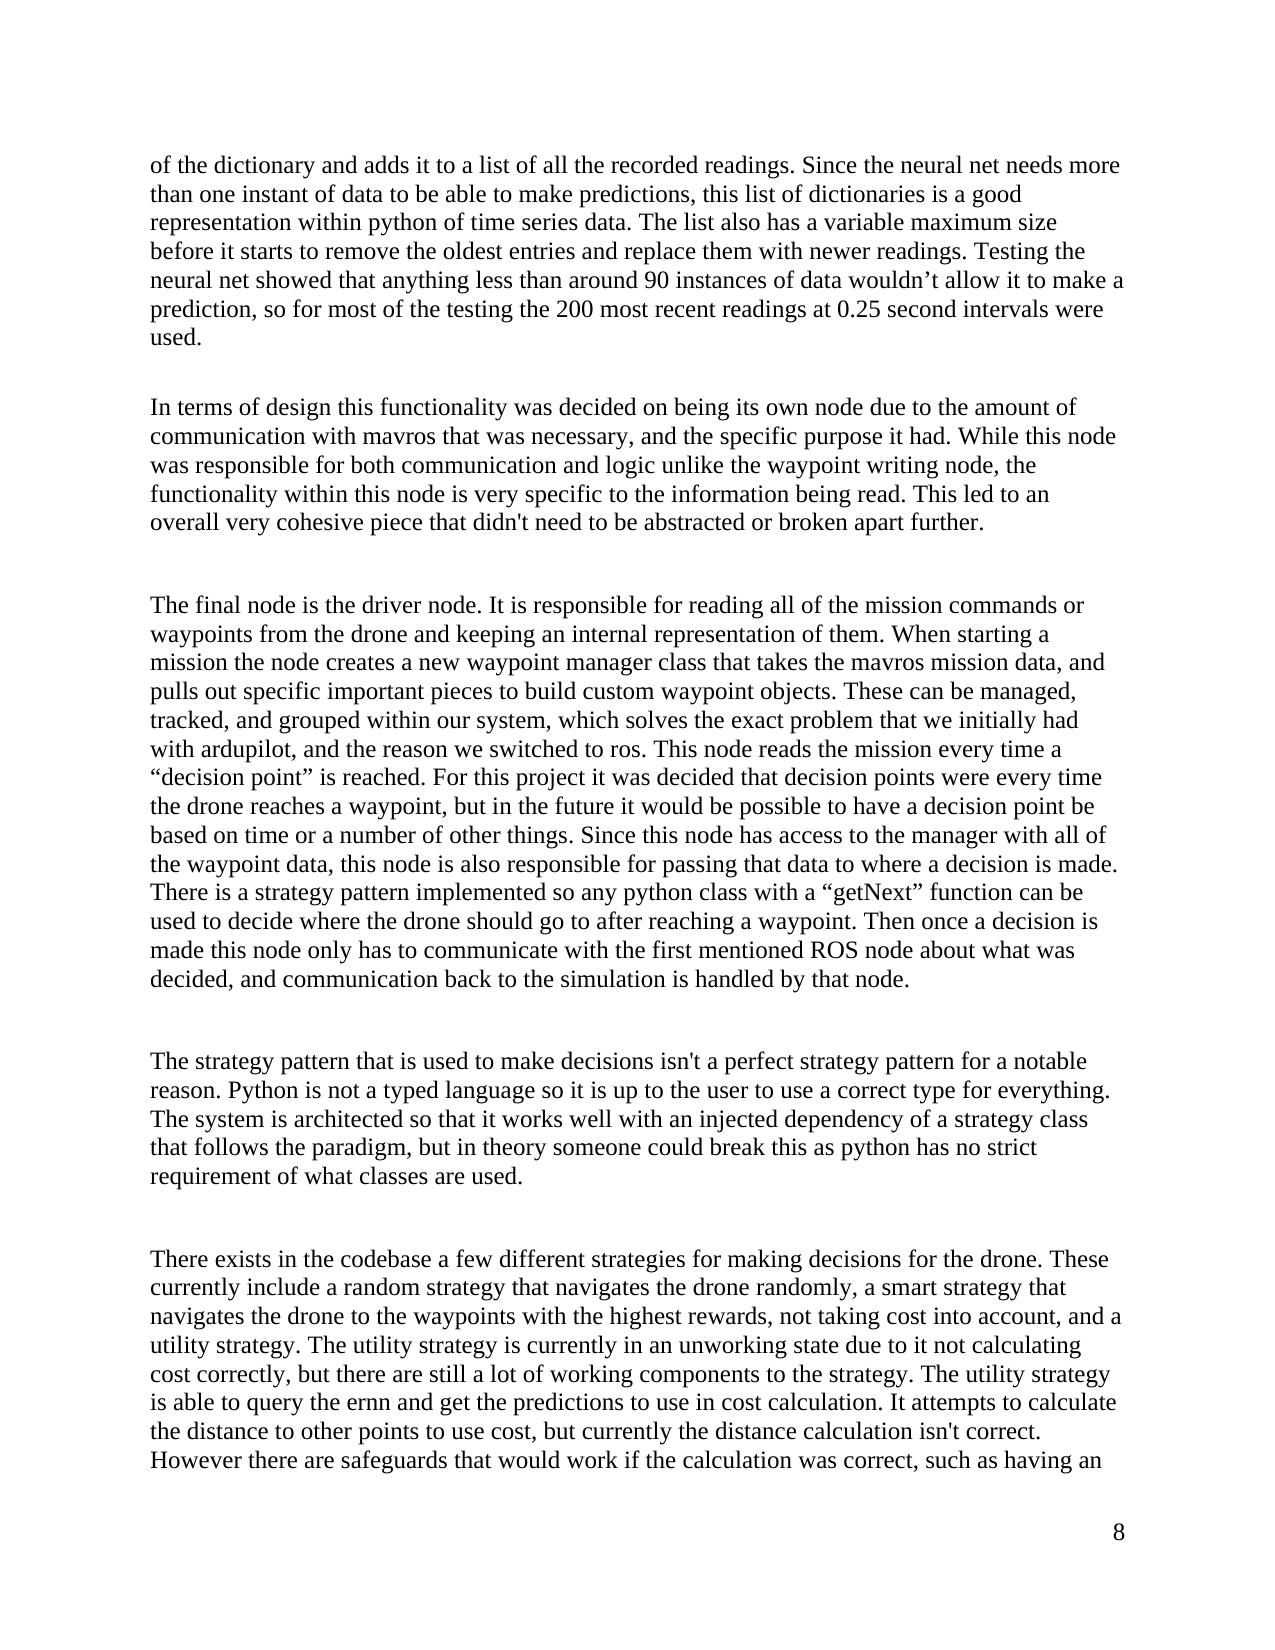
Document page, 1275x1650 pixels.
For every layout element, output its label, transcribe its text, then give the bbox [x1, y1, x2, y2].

text In terms of design this functionality was decided on being its own node due to the amount of communication with mavros that was necessary, and the specific purpose it had. While this node was responsible for both communication and logic unlike the waypoint writing node, the functionality within this node is very specific to the information being read. This led to an overall very cohesive piece that didn't need to be abstracted or broken apart further. [150, 364, 1125, 536]
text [150, 1244, 1125, 1474]
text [150, 150, 1125, 351]
text The strategy pattern that is used to make decisions isn't a perfect strategy pattern for a notable reason. Python is not a typed language so it is up to the user to use a correct type for everything. The system is architected so that it works well with an injected dependency of a strategy class that follows the paradigm, but in theory someone could break this as python has no strict requirement of what classes are used. [150, 1046, 1125, 1190]
text The final node is the driver node. It is responsible for reading all of the mission commands or waypoints from the drone and keeping an internal representation of them. When starting a mission the node creates a new waypoint manager class that takes the mavros mission data, and pulls out specific important pieces to build custom waypoint objects. These can be managed, tracked, and grouped within our system, which solves the exact problem that we initially had with ardupilot, and the reason we switched to ros. This node reads the mission every time a “decision point” is reached. For this project it was decided that decision points were every time the drone reaches a waypoint, but in the future it would be possible to have a decision point be based on time or a number of other things. Since this node has access to the manager with all of the waypoint data, this node is also responsible for passing that data to where a decision is made. There is a strategy pattern implemented so any python class with a “getNext” function can be used to decide where the drone should go to after reaching a waypoint. Then once a decision is made this node only has to communicate with the first mentioned ROS node about what was decided, and communication back to the simulation is handled by that node. [150, 590, 1125, 992]
